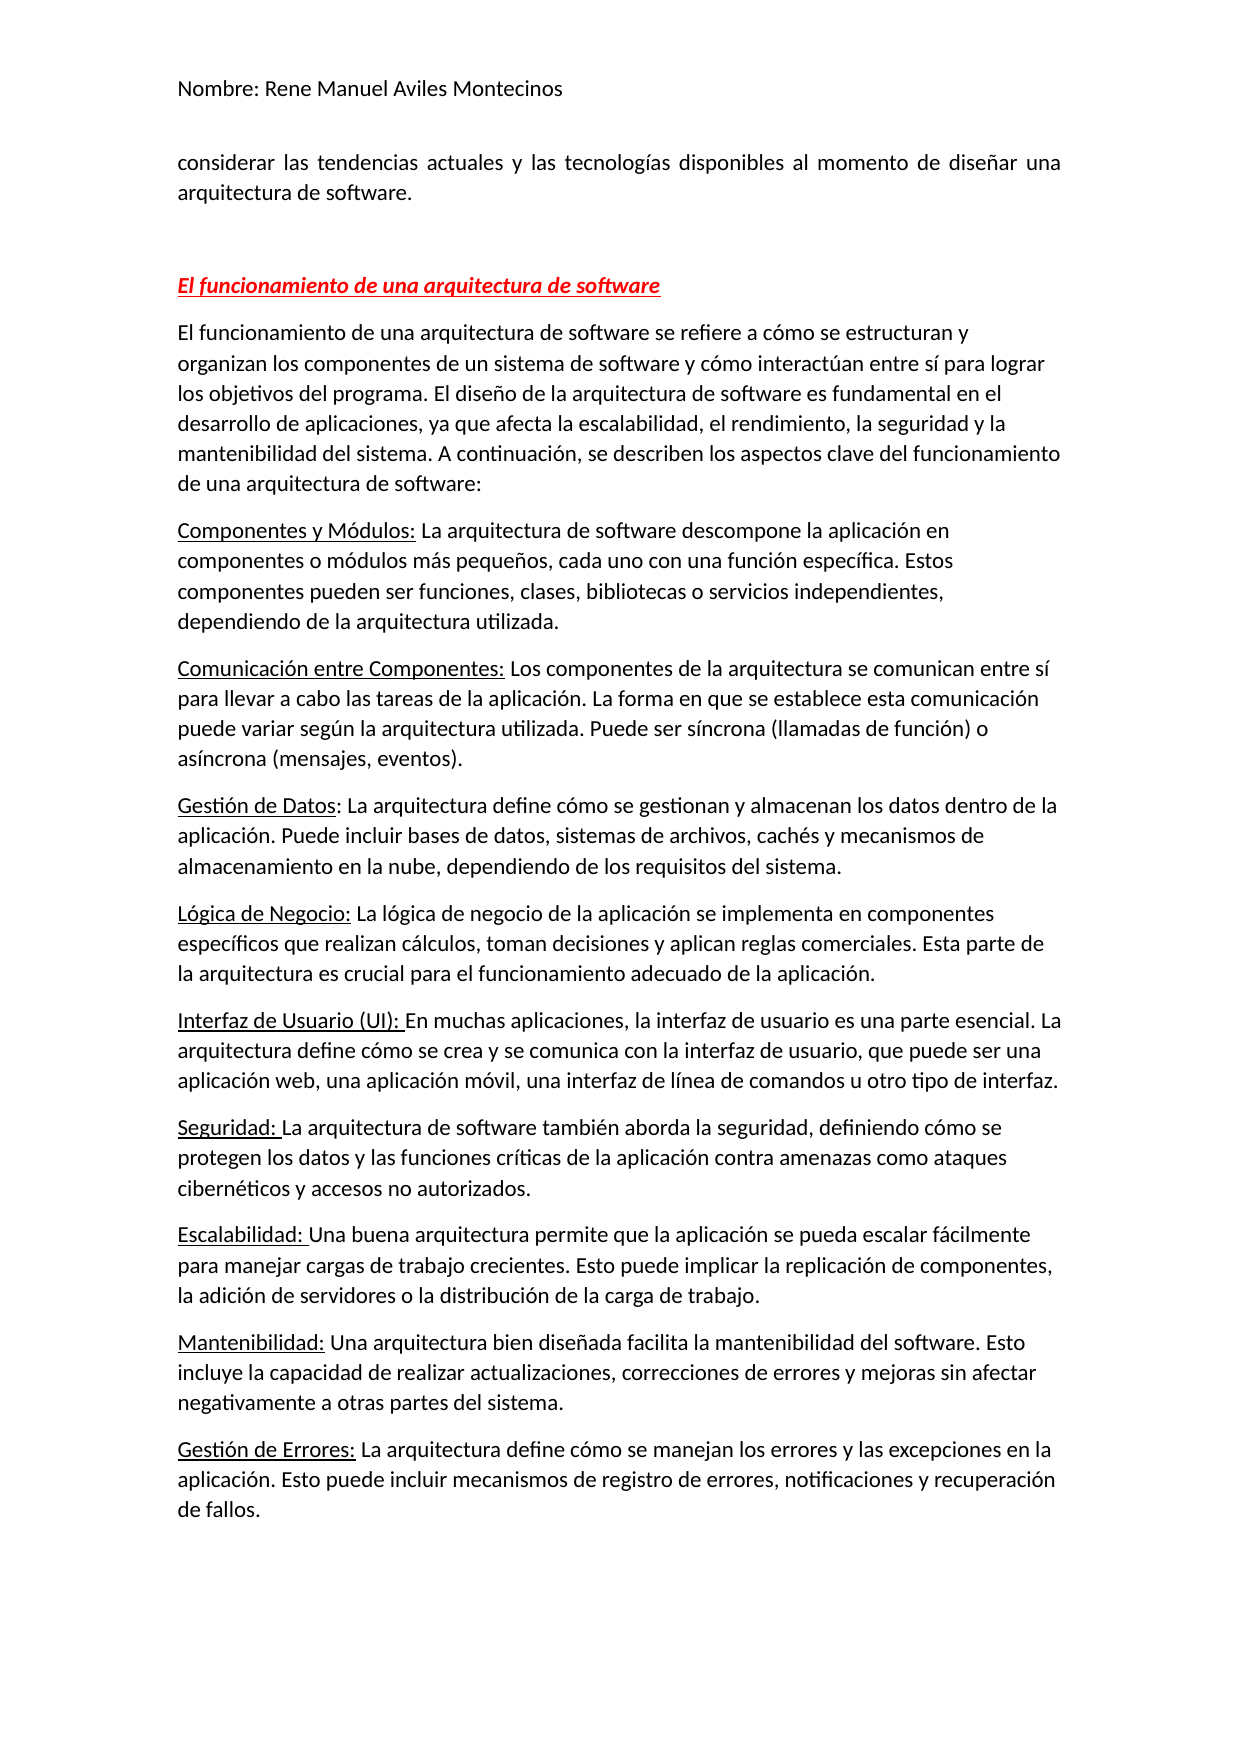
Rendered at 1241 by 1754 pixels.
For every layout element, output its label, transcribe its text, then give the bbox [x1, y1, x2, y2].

text El funcionamiento de una arquitectura de software [177, 272, 1063, 299]
text Interfaz de Usuario (UI): En muchas aplicaciones, la interfaz de usuario es una parte esencial. La arquitectura define cómo se crea y se comunica con la interfaz de usuario, que puede ser una aplicación web, una aplicación móvil, una interfaz de línea de comandos u otro tipo de interfaz. [177, 1006, 1063, 1094]
text Mantenibilidad: Una arquitectura bien diseñada facilita la mantenibilidad del software. Esto incluye la capacidad de realizar actualizaciones, correcciones de errores y mejoras sin afectar negativamente a otras partes del sistema. [177, 1328, 1063, 1416]
text Gestión de Errores: La arquitectura define cómo se manejan los errores y las excepciones en la aplicación. Esto puede incluir mecanismos de registro de errores, notificaciones y recuperación de fallos. [177, 1435, 1063, 1523]
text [177, 148, 1063, 206]
text Seguridad: La arquitectura de software también aborda la seguridad, definiendo cómo se protegen los datos y las funciones críticas de la aplicación contra amenazas como ataques cibernéticos y accesos no autorizados. [177, 1113, 1063, 1202]
text Escalabilidad: Una buena arquitectura permite que la aplicación se pueda escalar fácilmente para manejar cargas de trabajo crecientes. Esto puede implicar la replicación de componentes, la adición de servidores o la distribución de la carga de trabajo. [177, 1221, 1063, 1309]
text El funcionamiento de una arquitectura de software se refiere a cómo se estructuran y organizan los componentes de un sistema de software y cómo interactúan entre sí para lograr los objetivos del programa. El diseño de la arquitectura de software es fundamental en el desarrollo de aplicaciones, ya que afecta la escalabilidad, el rendimiento, la seguridad y la mantenibilidad del sistema. A continuación, se describen los aspectos clave del funcionamiento de una arquitectura de software: [177, 318, 1063, 497]
text Comunicación entre Componentes: Los componentes de la arquitectura se comunican entre sí para llevar a cabo las tareas de la aplicación. La forma en que se establece esta comunicación puede variar según la arquitectura utilizada. Puede ser síncrona (llamadas de función) o asíncrona (mensajes, eventos). [177, 654, 1063, 772]
text Lógica de Negocio: La lógica de negocio de la aplicación se implementa en componentes específicos que realizan cálculos, toman decisiones y aplican reglas comerciales. Esta parte de la arquitectura es crucial para el funcionamiento adecuado de la aplicación. [177, 899, 1063, 987]
text Componentes y Módulos: La arquitectura de software descompone la aplicación en componentes o módulos más pequeños, cada uno con una función específica. Estos componentes pueden ser funciones, clases, bibliotecas o servicios independientes, dependiendo de la arquitectura utilizada. [177, 516, 1063, 635]
text Gestión de Datos: La arquitectura define cómo se gestionan y almacenan los datos dentro de la aplicación. Puede incluir bases de datos, sistemas de archivos, cachés y mecanismos de almacenamiento en la nube, dependiendo de los requisitos del sistema. [177, 791, 1063, 880]
